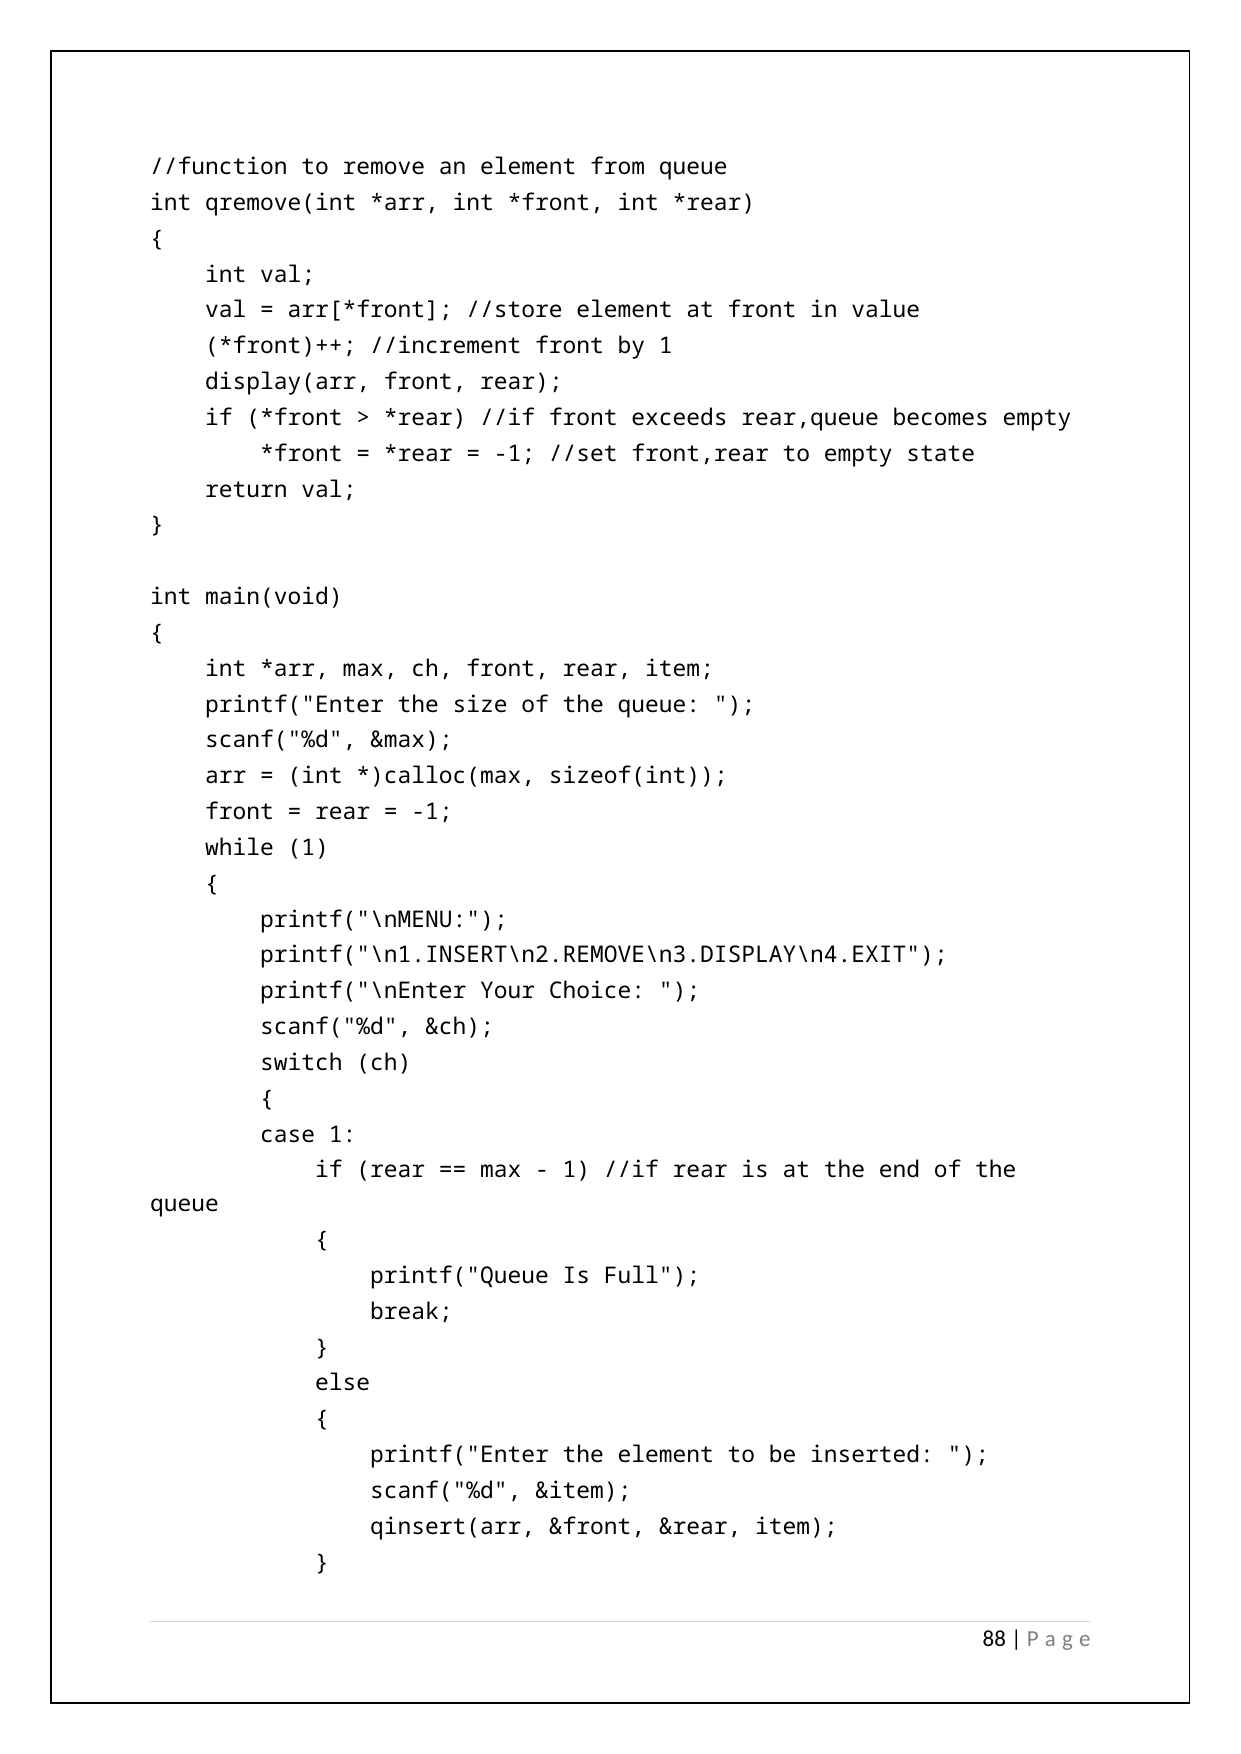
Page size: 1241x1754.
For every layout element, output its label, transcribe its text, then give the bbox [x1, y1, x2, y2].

text { [150, 1402, 1090, 1433]
text printf("Queue Is Full"); [150, 1259, 1090, 1290]
text { [150, 1223, 1090, 1254]
text if (rear == max - 1) //if rear is at the end of the queue [150, 1153, 1090, 1218]
text front = rear = -1; [150, 795, 1090, 826]
text val = arr[*front]; //store element at front in value [150, 293, 1090, 324]
text *front = *rear = -1; //set front,rear to empty state [150, 437, 1090, 468]
text { [150, 222, 1090, 253]
text qinsert(arr, &front, &rear, item); [150, 1509, 1090, 1541]
text int *arr, max, ch, front, rear, item; [150, 652, 1090, 683]
text } [150, 1330, 1090, 1362]
text int main(void) [150, 580, 1090, 611]
text { [150, 1082, 1090, 1113]
text } [150, 1545, 1090, 1577]
text printf("\n1.INSERT\n2.REMOVE\n3.DISPLAY\n4.EXIT"); [150, 938, 1090, 969]
text scanf("%d", &item); [150, 1474, 1090, 1505]
text return val; [150, 472, 1090, 504]
text arr = (int *)calloc(max, sizeof(int)); [150, 759, 1090, 790]
text printf("Enter the element to be inserted: "); [150, 1438, 1090, 1469]
text { [150, 867, 1090, 898]
text //function to remove an element from queue [150, 150, 1090, 181]
text switch (ch) [150, 1046, 1090, 1077]
text printf("\nEnter Your Choice: "); [150, 974, 1090, 1005]
text if (*front > *rear) //if front exceeds rear,queue becomes empty [150, 401, 1090, 432]
text display(arr, front, rear); [150, 365, 1090, 396]
text int qremove(int *arr, int *front, int *rear) [150, 186, 1090, 217]
text printf("Enter the size of the queue: "); [150, 687, 1090, 719]
text (*front)++; //increment front by 1 [150, 329, 1090, 360]
text int val; [150, 257, 1090, 289]
text printf("\nMENU:"); [150, 902, 1090, 934]
text break; [150, 1294, 1090, 1326]
text else [150, 1366, 1090, 1397]
text { [150, 616, 1090, 647]
text scanf("%d", &max); [150, 723, 1090, 754]
text } [150, 508, 1090, 539]
text while (1) [150, 831, 1090, 862]
text scanf("%d", &ch); [150, 1010, 1090, 1041]
text case 1: [150, 1117, 1090, 1149]
